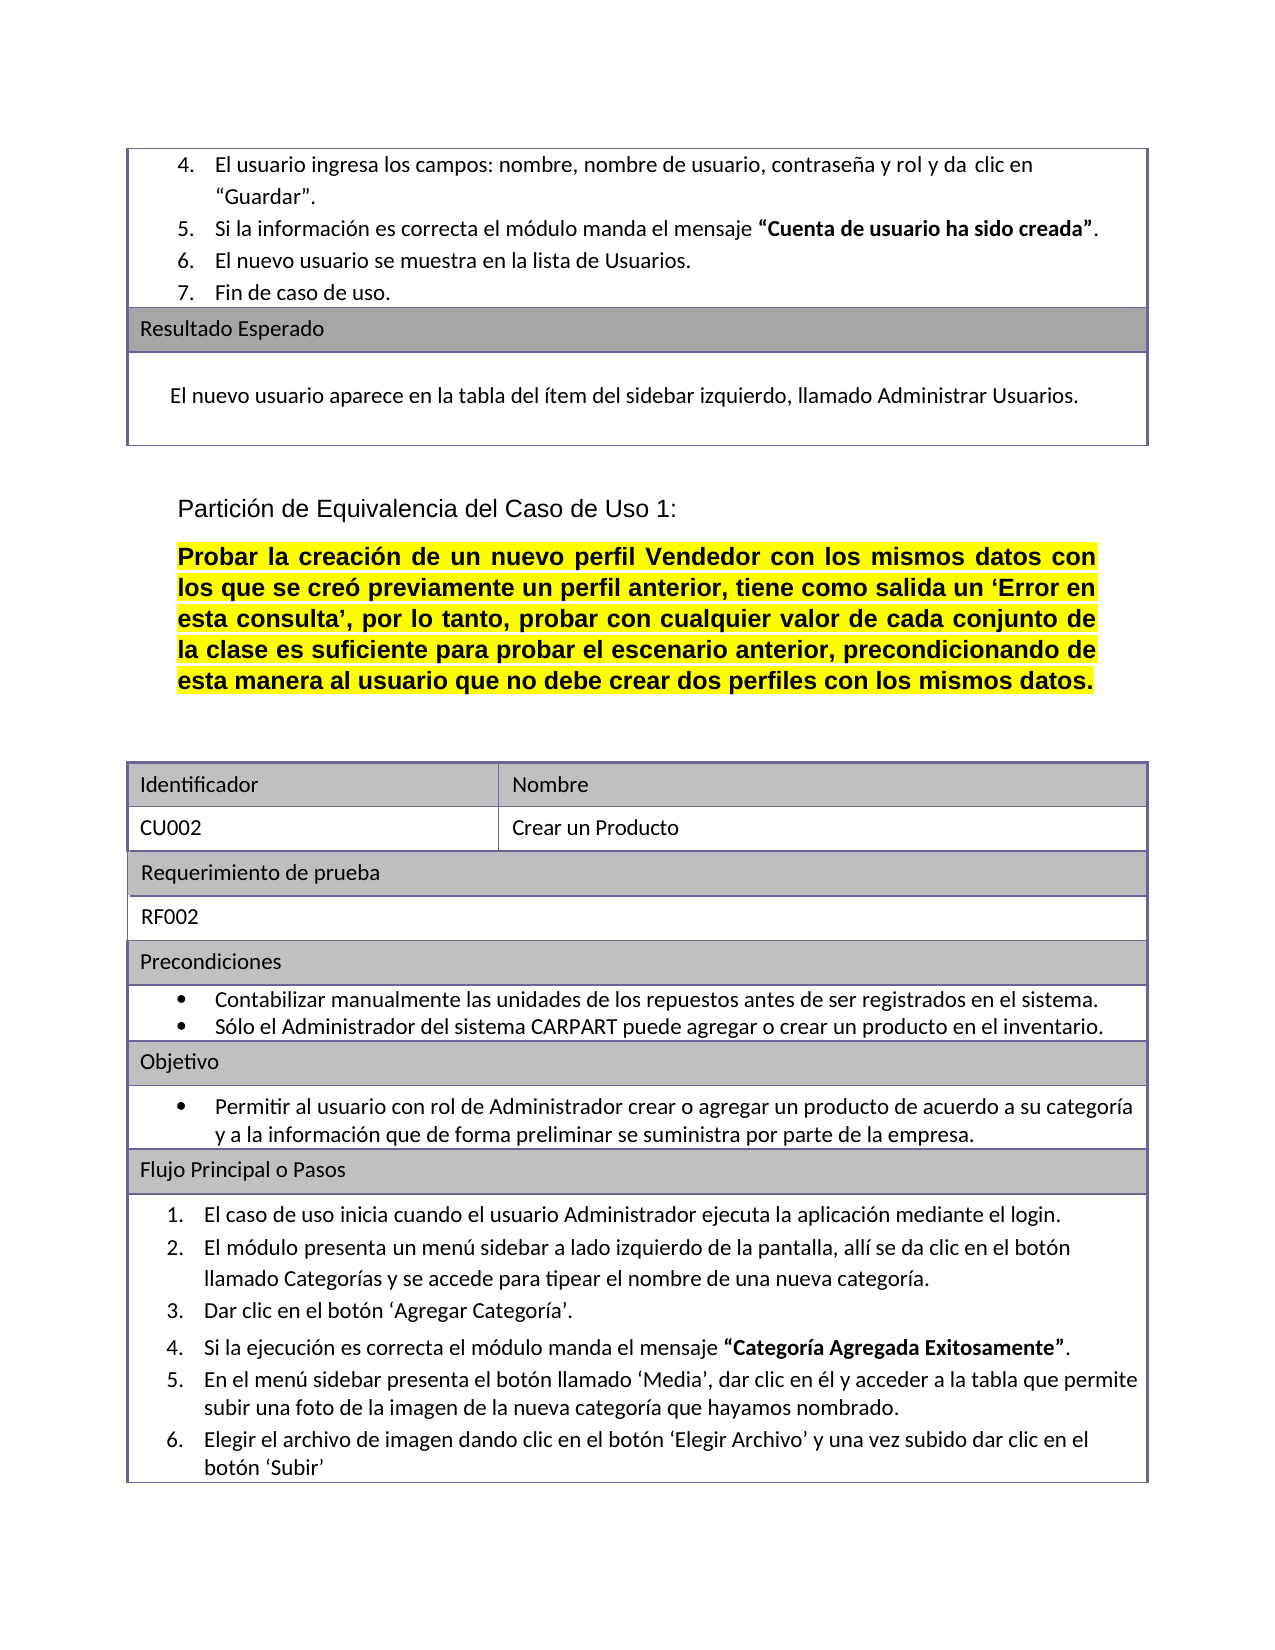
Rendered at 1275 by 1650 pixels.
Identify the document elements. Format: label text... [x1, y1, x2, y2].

table_cell RF002 [128, 895, 1146, 940]
table_header Nombre [499, 764, 1146, 806]
table_cell Permitir al usuario con rol de Administrador crear o agregar un producto de acuerdo a su categoría y a la información que de forma preliminar se suministra por parte de la empresa. [129, 1086, 1146, 1148]
table_cell Crear un Producto [499, 807, 1146, 850]
text Probar la creación de un nuevo perfil Vendedor con los mismos datos con los que se creó previamente un perfil anterior, tiene como salida un ‘Error en esta consulta’, por lo tanto, probar con cualquier valor de cada conjunto de la clase es suficiente para probar el escenario anterior, precondicionando de esta manera al usuario que no debe crear dos perfiles con los mismos datos. [177, 663, 1098, 694]
table_cell Flujo Principal o Pasos [129, 1150, 1146, 1193]
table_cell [129, 149, 1146, 307]
table_cell CU002 [129, 807, 498, 850]
table_cell Contabilizar manualmente las unidades de los repuestos antes de ser registrados en el sistema. Sólo el Administrador del sistema CARPART puede agregar o crear un producto en el inventario. [129, 986, 1146, 1040]
table_cell Resultado Esperado [129, 308, 1146, 351]
table_cell Requerimiento de prueba [128, 851, 1146, 895]
table_cell Precondiciones [129, 941, 1146, 984]
table_cell Objetivo [129, 1042, 1146, 1085]
text Partición de Equivalencia del Caso de Uso 1: [177, 494, 1098, 523]
table_header Identificador [129, 764, 498, 806]
table_cell El nuevo usuario aparece en la tabla del ítem del sidebar izquierdo, llamado Administrar Usuarios. [129, 353, 1146, 444]
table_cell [129, 1195, 1146, 1481]
